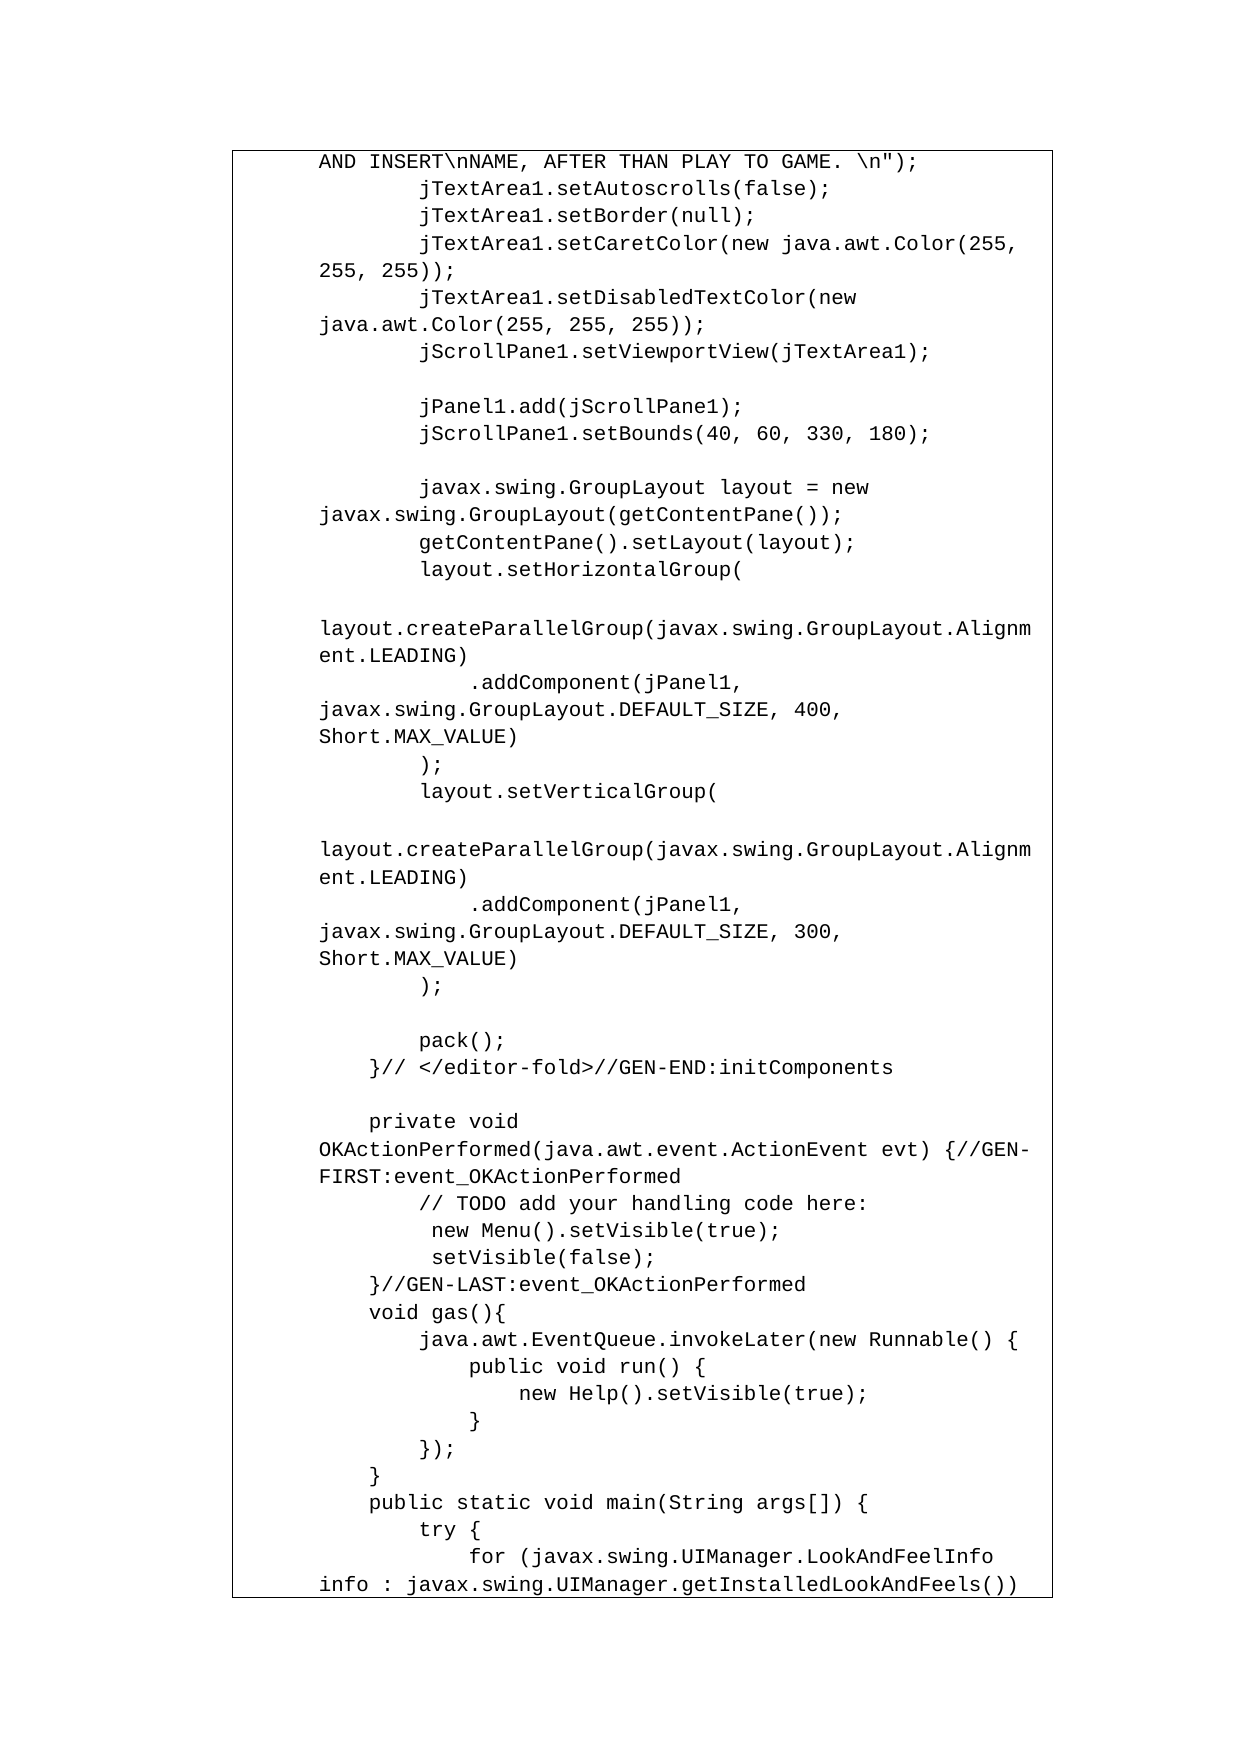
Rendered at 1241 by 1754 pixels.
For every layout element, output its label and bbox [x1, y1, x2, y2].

table_header [233, 151, 1052, 1597]
